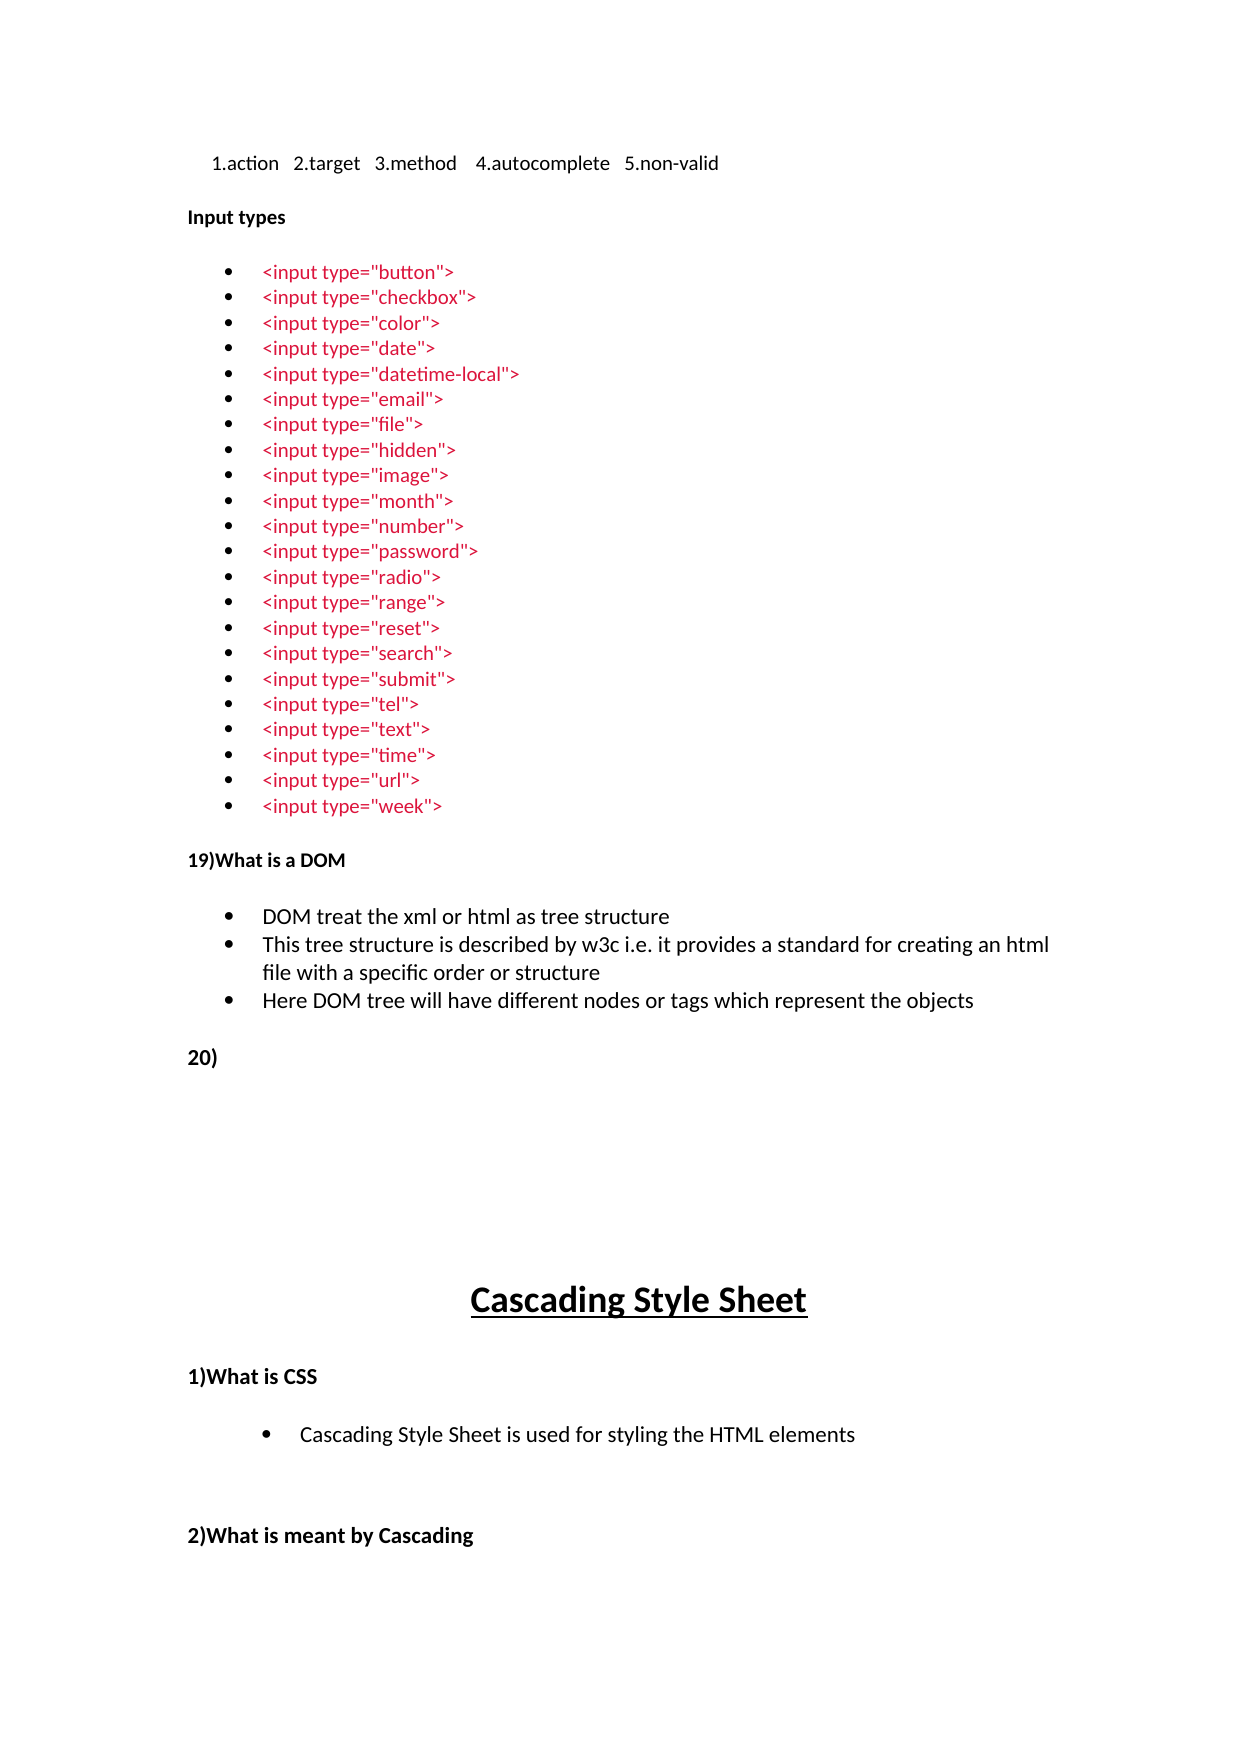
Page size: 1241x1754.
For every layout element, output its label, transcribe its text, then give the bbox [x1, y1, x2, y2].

text 19)What is a DOM [187, 847, 1053, 873]
text 2)What is meant by Cascading [187, 1521, 1053, 1549]
list <input type="hidden"> [225, 437, 1053, 462]
list <input type="email"> [225, 386, 1053, 412]
text 1.action 2.target 3.method 4.autocomplete 5.non-valid [187, 150, 1053, 175]
text 20) [187, 1043, 1053, 1071]
list <input type="reset"> [225, 615, 1053, 640]
list Cascading Style Sheet is used for styling the HTML elements [262, 1421, 1053, 1448]
list <input type="tel"> [225, 691, 1053, 717]
list <input type="radio"> [225, 564, 1053, 589]
text Cascading Style Sheet [225, 1276, 1053, 1322]
list <input type="search"> [225, 640, 1053, 666]
text Input types [187, 204, 1053, 230]
list <input type="password"> [225, 539, 1053, 564]
list <input type="range"> [225, 589, 1053, 615]
list <input type="datetime-local"> [225, 361, 1053, 386]
list <input type="month"> [225, 488, 1053, 513]
list <input type="image"> [225, 462, 1053, 488]
list <input type="text"> [225, 717, 1053, 742]
list Here DOM tree will have different nodes or tags which represent the objects [225, 986, 1053, 1014]
list <input type="submit"> [225, 666, 1053, 691]
list <input type="file"> [225, 412, 1053, 437]
list This tree structure is described by w3c i.e. it provides a standard for creating an html file with a specific order or structure [225, 930, 1053, 986]
list <input type="time"> [225, 742, 1053, 767]
list <input type="checkbox"> [225, 284, 1053, 310]
list <input type="week"> [225, 793, 1053, 818]
list <input type="color"> [225, 310, 1053, 335]
list <input type="url"> [225, 767, 1053, 793]
list <input type="number"> [225, 513, 1053, 539]
text 1)What is CSS [187, 1362, 1053, 1390]
list <input type="button"> [225, 259, 1053, 284]
list <input type="date"> [225, 335, 1053, 361]
list DOM treat the xml or html as tree structure [225, 902, 1053, 930]
